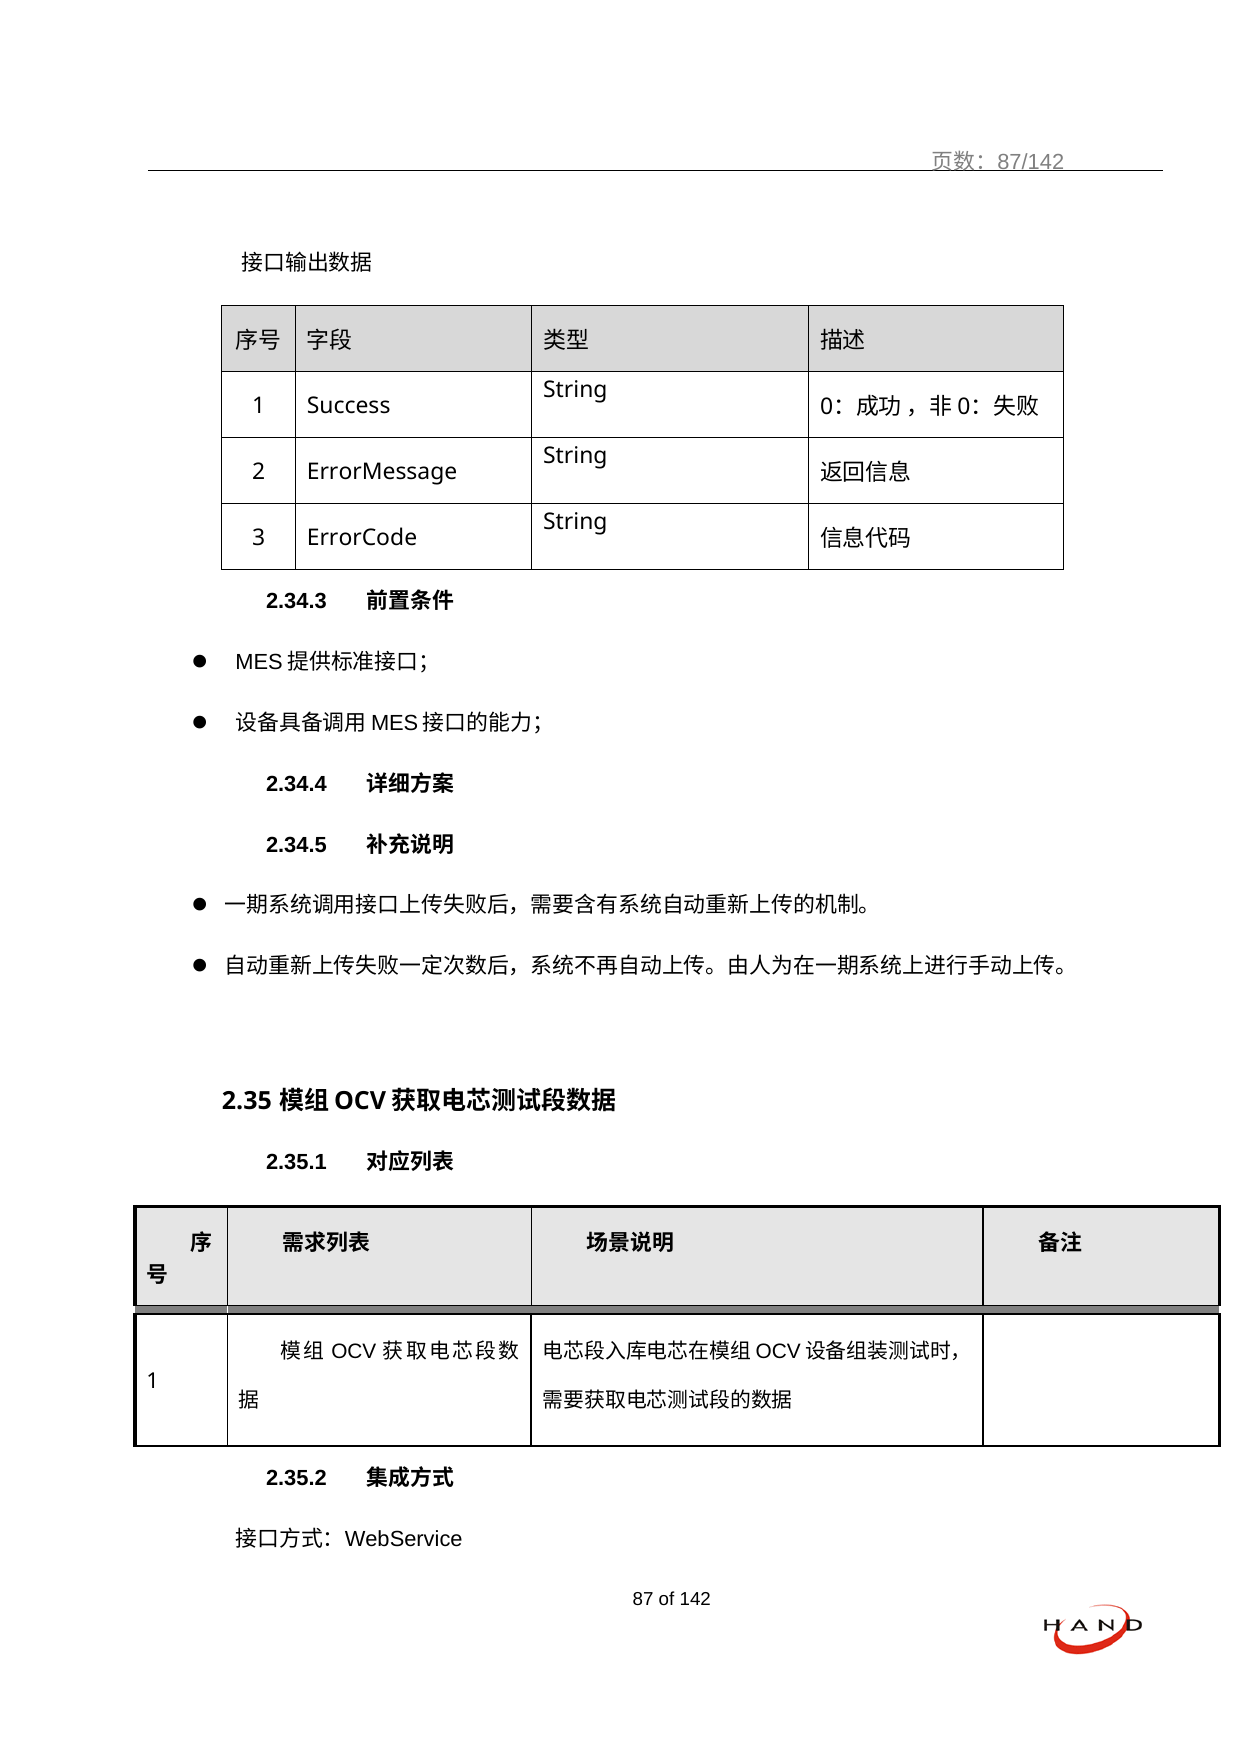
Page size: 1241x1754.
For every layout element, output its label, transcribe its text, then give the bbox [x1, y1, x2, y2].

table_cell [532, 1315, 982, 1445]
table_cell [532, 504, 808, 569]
text 接口输出数据 [191, 244, 1152, 277]
subtitle 详细方案 [266, 765, 1152, 798]
subtitle 集成方式 [266, 1459, 1152, 1492]
list 一期系统调用接口上传失败后，需要含有系统自动重新上传的机制。 [148, 887, 1152, 919]
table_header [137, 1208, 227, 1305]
list 设备具备调用MES接口的能力； [148, 704, 1152, 737]
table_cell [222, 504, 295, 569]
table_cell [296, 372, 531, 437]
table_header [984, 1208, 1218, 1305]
list 自动重新上传失败一定次数后，系统不再自动上传。由人为在一期系统上进行手动上传。 [148, 948, 1152, 980]
subtitle 前置条件 [266, 583, 1152, 615]
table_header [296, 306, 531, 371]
text 接口方式：WebService [191, 1520, 1152, 1553]
subtitle 补充说明 [266, 826, 1152, 859]
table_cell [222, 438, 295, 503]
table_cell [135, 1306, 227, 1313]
subtitle 对应列表 [266, 1144, 1152, 1176]
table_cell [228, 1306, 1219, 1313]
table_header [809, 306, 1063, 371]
list MES提供标准接口； [148, 644, 1152, 676]
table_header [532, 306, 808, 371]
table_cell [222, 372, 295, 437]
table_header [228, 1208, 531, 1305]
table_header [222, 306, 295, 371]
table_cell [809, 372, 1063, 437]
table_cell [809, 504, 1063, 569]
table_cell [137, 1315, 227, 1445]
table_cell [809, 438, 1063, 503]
picture [1037, 1591, 1151, 1672]
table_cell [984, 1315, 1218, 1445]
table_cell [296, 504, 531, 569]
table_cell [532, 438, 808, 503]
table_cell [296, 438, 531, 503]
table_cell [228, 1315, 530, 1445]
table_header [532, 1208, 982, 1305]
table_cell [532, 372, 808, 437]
subtitle 模组OCV获取电芯测试段数据 [222, 1066, 1152, 1131]
